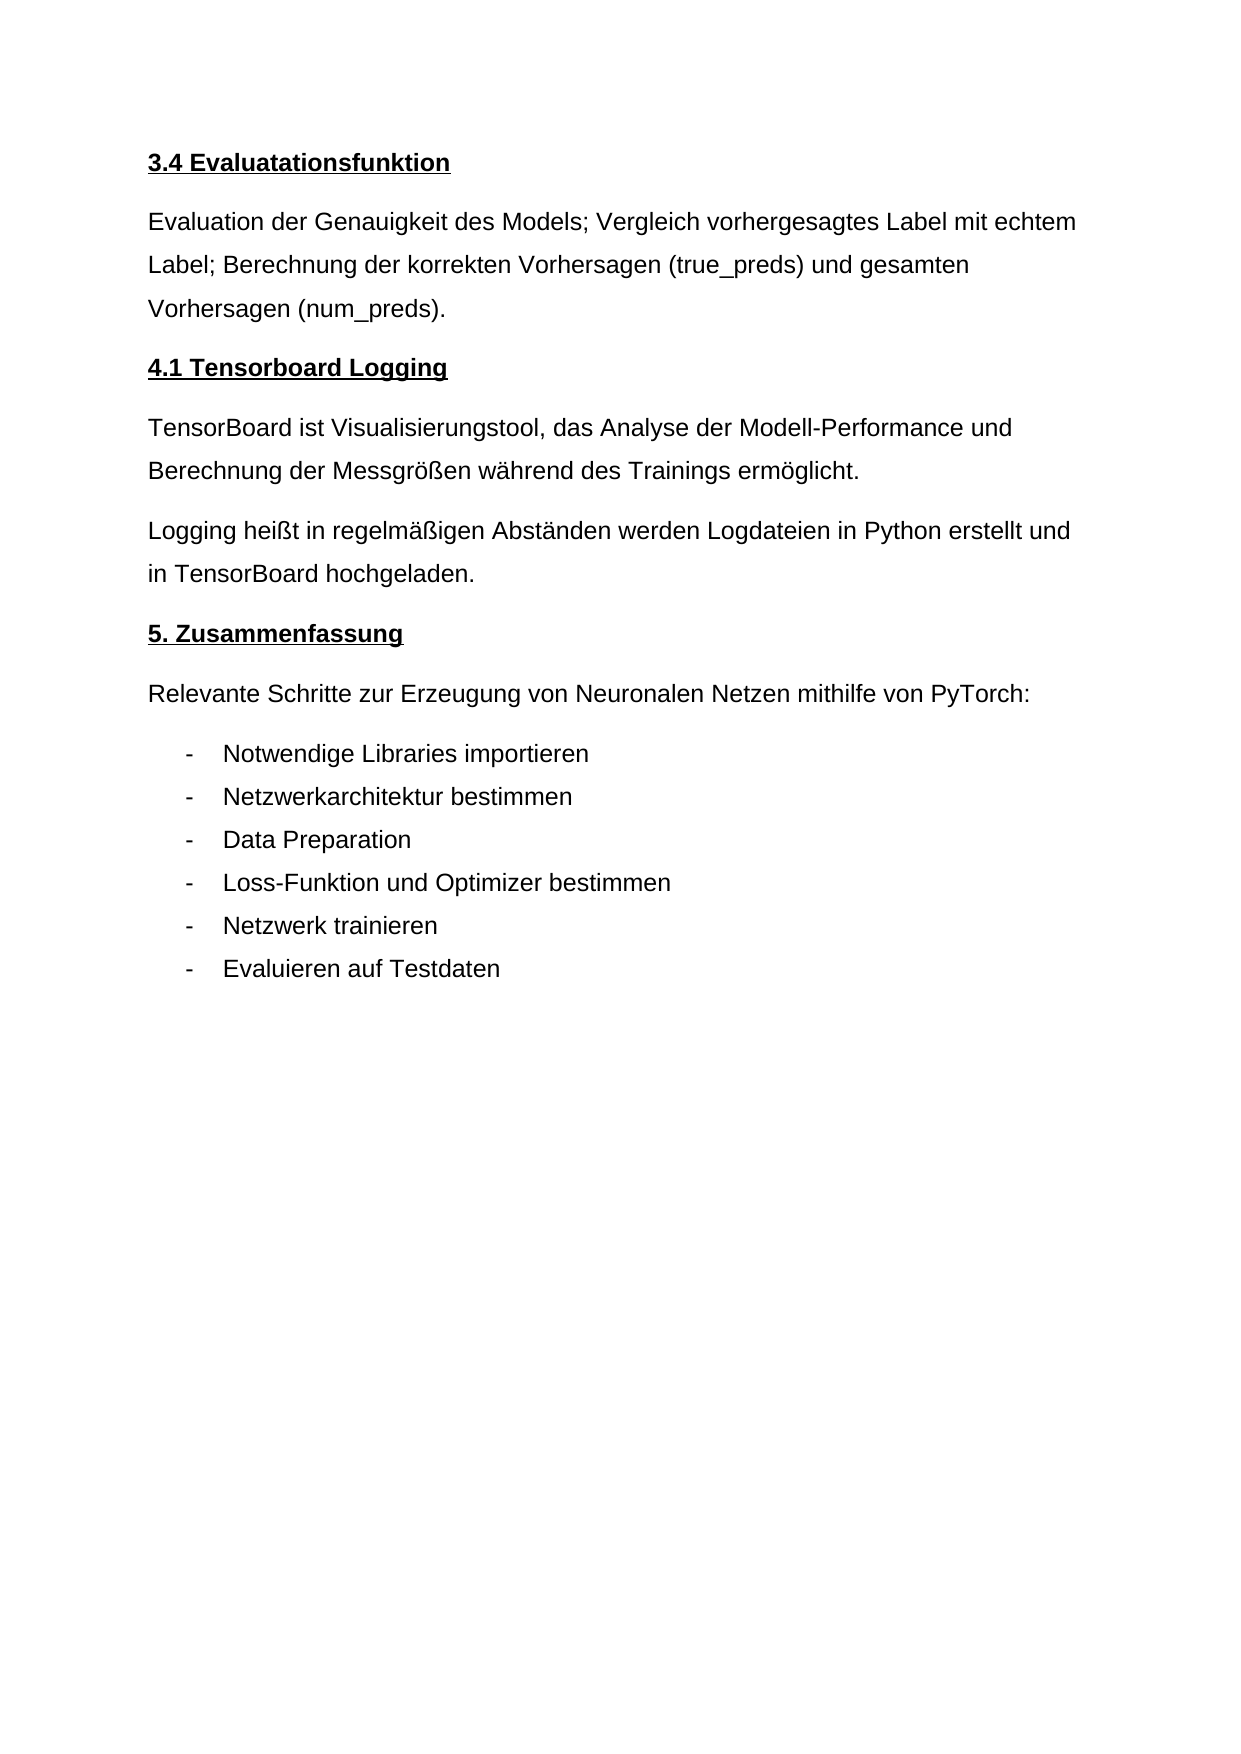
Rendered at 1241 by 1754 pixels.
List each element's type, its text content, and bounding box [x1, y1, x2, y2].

text 5. Zusammenfassung [148, 619, 1093, 648]
text 4.1 Tensorboard Logging [148, 353, 1093, 382]
text Evaluation der Genauigkeit des Models; Vergleich vorhergesagtes Label mit echtem Label; Berechnung der korrekten Vorhersagen (true_preds) und gesamten Vorhersagen (num_preds). [148, 207, 1093, 322]
text TensorBoard ist Visualisierungstool, das Analyse der Modell-Performance und Berechnung der Messgrößen während des Trainings ermöglicht. [148, 413, 1093, 485]
list Loss-Funktion und Optimizer bestimmen [185, 868, 1093, 897]
list Notwendige Libraries importieren [185, 739, 1093, 767]
list Evaluieren auf Testdaten [185, 954, 1093, 983]
list Netzwerkarchitektur bestimmen [185, 782, 1093, 811]
text 3.4 Evaluatationsfunktion [148, 148, 1093, 176]
list Data Preparation [185, 825, 1093, 854]
text Relevante Schritte zur Erzeugung von Neuronalen Netzen mithilfe von PyTorch: [148, 679, 1093, 708]
list Netzwerk trainieren [185, 911, 1093, 940]
text Logging heißt in regelmäßigen Abständen werden Logdateien in Python erstellt und in TensorBoard hochgeladen. [148, 516, 1093, 588]
